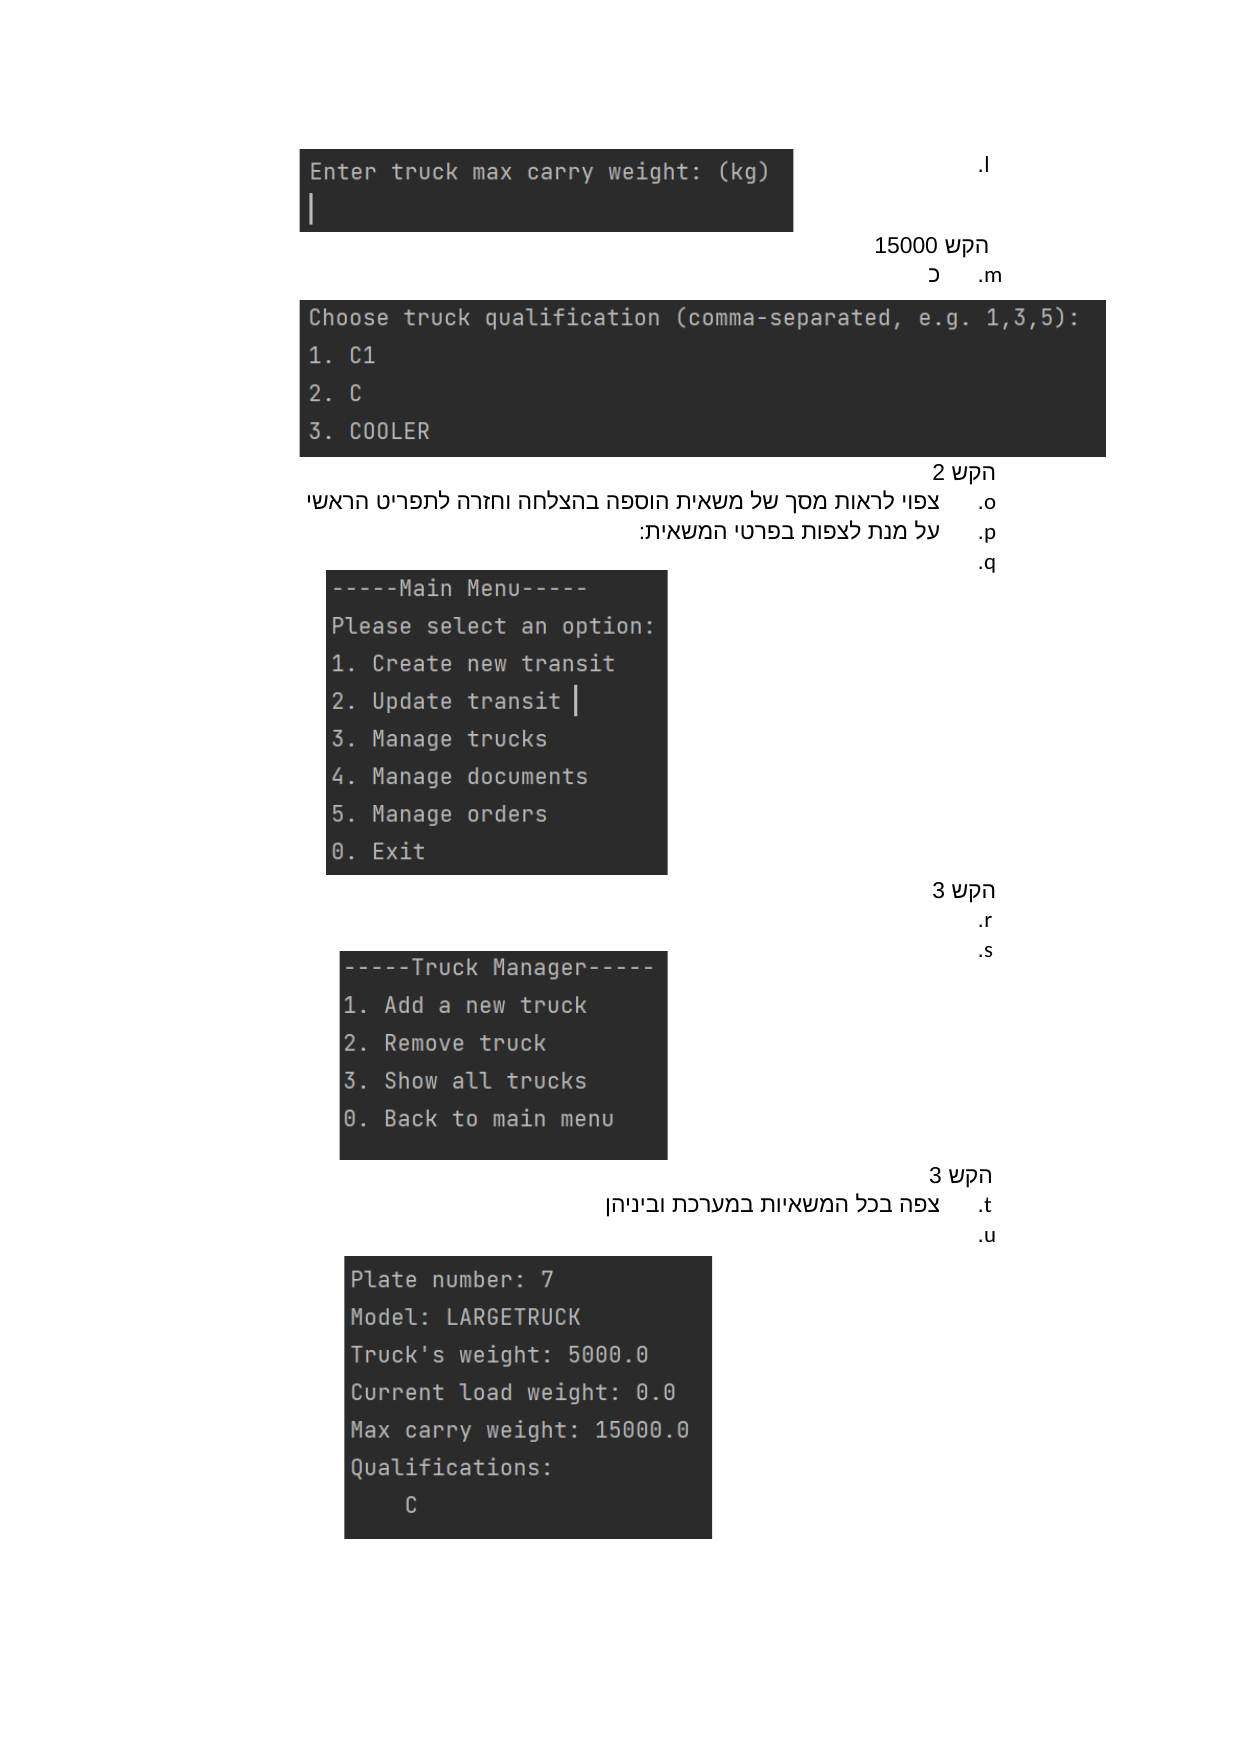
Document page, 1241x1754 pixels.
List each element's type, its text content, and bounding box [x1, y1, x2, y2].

picture [344, 1256, 713, 1539]
picture [299, 300, 1106, 457]
picture [326, 570, 668, 875]
picture [299, 149, 794, 232]
list על מנת לצפות בפרטי המשאית: [150, 517, 978, 545]
list כ [150, 260, 978, 288]
picture [339, 951, 668, 1160]
list צפה בכל המשאיות במערכת וביניהן [150, 1190, 978, 1218]
list צפוי לראות מסך של משאית הוספה בהצלחה וחזרה לתפריט הראשי [150, 487, 978, 515]
